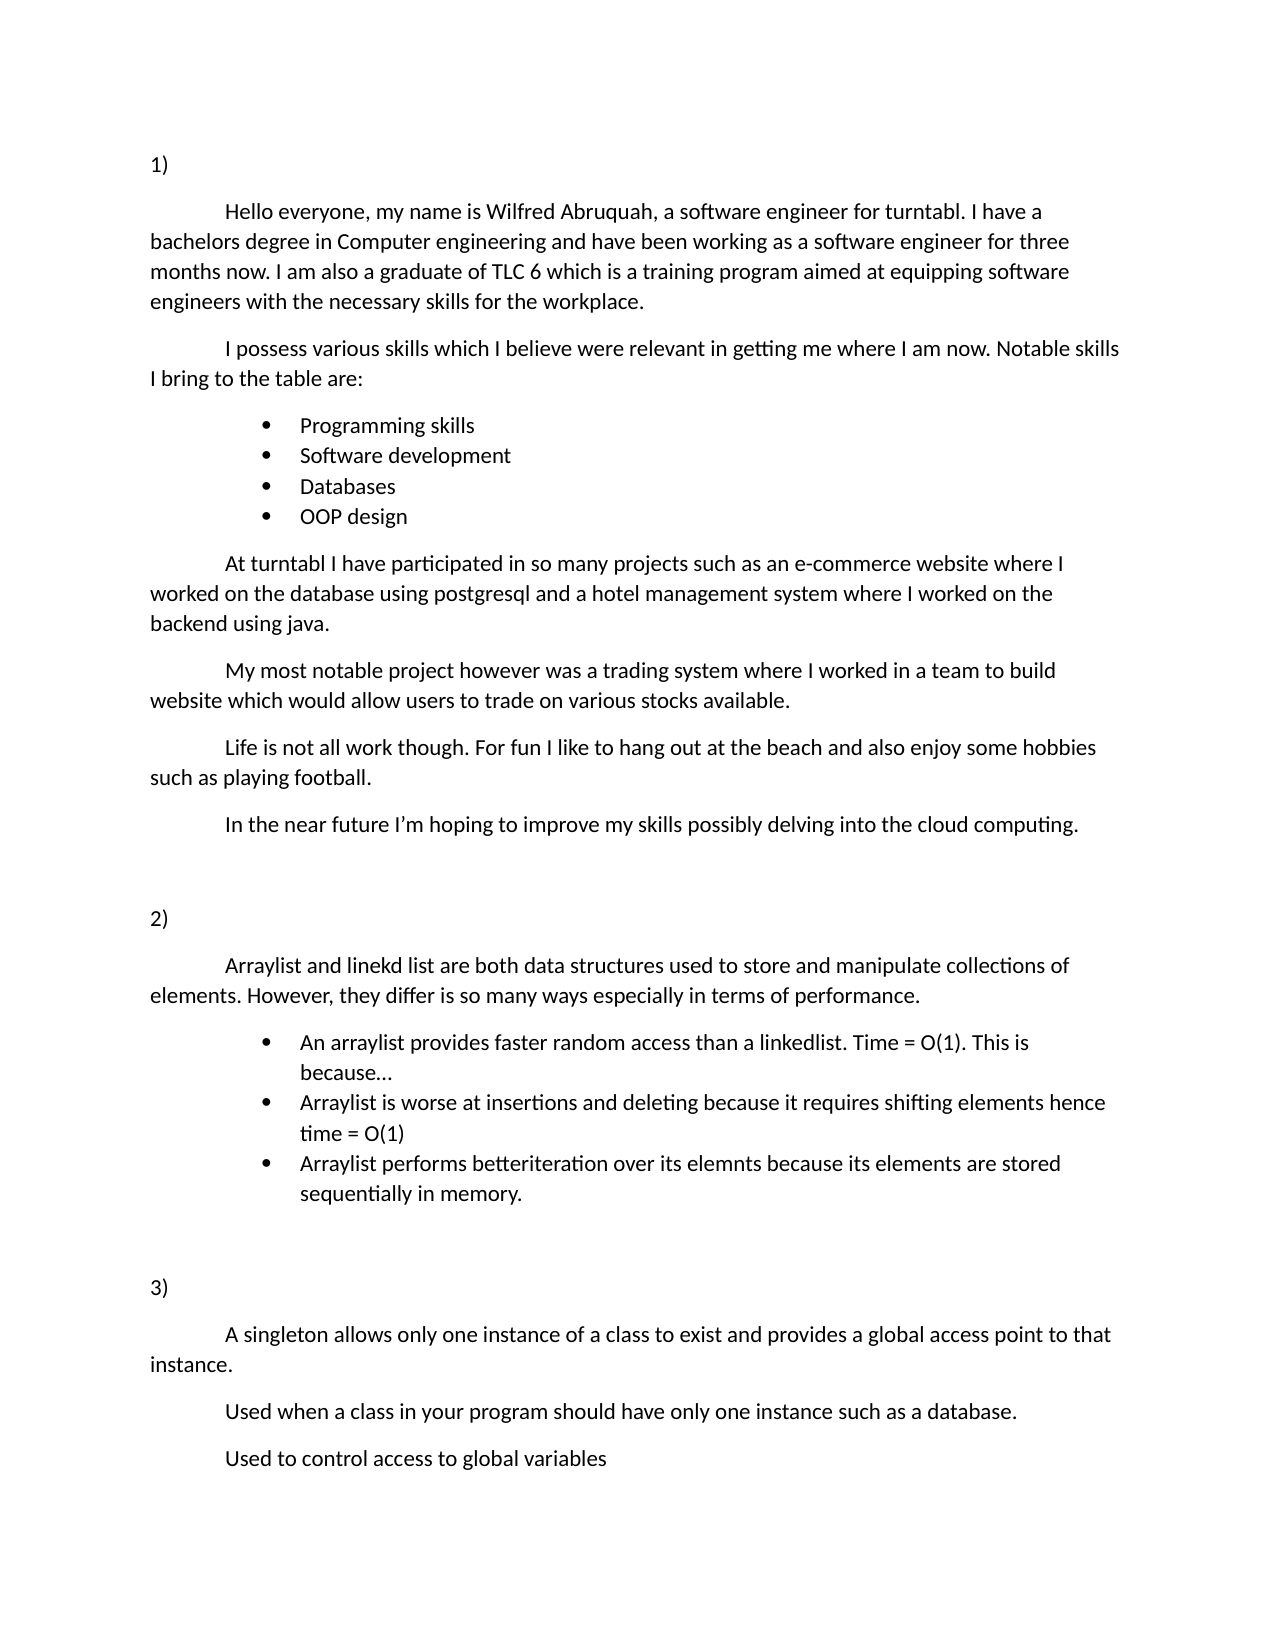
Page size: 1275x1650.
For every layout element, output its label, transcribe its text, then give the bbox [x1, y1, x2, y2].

list Software development [262, 442, 1125, 470]
list Programming skills [262, 411, 1125, 439]
list Databases [262, 472, 1125, 500]
list An arraylist provides faster random access than a linkedlist. Time = O(1). This is because… [262, 1028, 1125, 1086]
text Arraylist and linekd list are both data structures used to store and manipulate collections of elements. However, they differ is so many ways especially in terms of performance. [150, 951, 1125, 1009]
text A singleton allows only one instance of a class to exist and provides a global access point to that instance. [150, 1320, 1125, 1378]
text 3) [150, 1273, 1125, 1301]
text Used when a class in your program should have only one instance such as a database. [150, 1397, 1125, 1425]
text Used to control access to global variables [150, 1444, 1125, 1472]
text 1) [150, 150, 1125, 178]
text I possess various skills which I believe were relevant in getting me where I am now. Notable skills I bring to the table are: [150, 334, 1125, 393]
text At turntabl I have participated in so many projects such as an e-commerce website where I worked on the database using postgresql and a hotel management system where I worked on the backend using java. [150, 549, 1125, 637]
text 2) [150, 904, 1125, 932]
list Arraylist is worse at insertions and deleting because it requires shifting elements hence time = O(1) [262, 1088, 1125, 1147]
text In the near future I’m hoping to improve my skills possibly delving into the cloud computing. [150, 810, 1125, 838]
list Arraylist performs betteriteration over its elemnts because its elements are stored sequentially in memory. [262, 1149, 1125, 1207]
text Hello everyone, my name is Wilfred Abruquah, a software engineer for turntabl. I have a bachelors degree in Computer engineering and have been working as a software engineer for three months now. I am also a graduate of TLC 6 which is a training program aimed at equipping software engineers with the necessary skills for the workplace. [150, 197, 1125, 316]
list OOP design [262, 502, 1125, 530]
text Life is not all work though. For fun I like to hang out at the beach and also enjoy some hobbies such as playing football. [150, 733, 1125, 792]
text My most notable project however was a trading system where I worked in a team to build website which would allow users to trade on various stocks available. [150, 656, 1125, 714]
